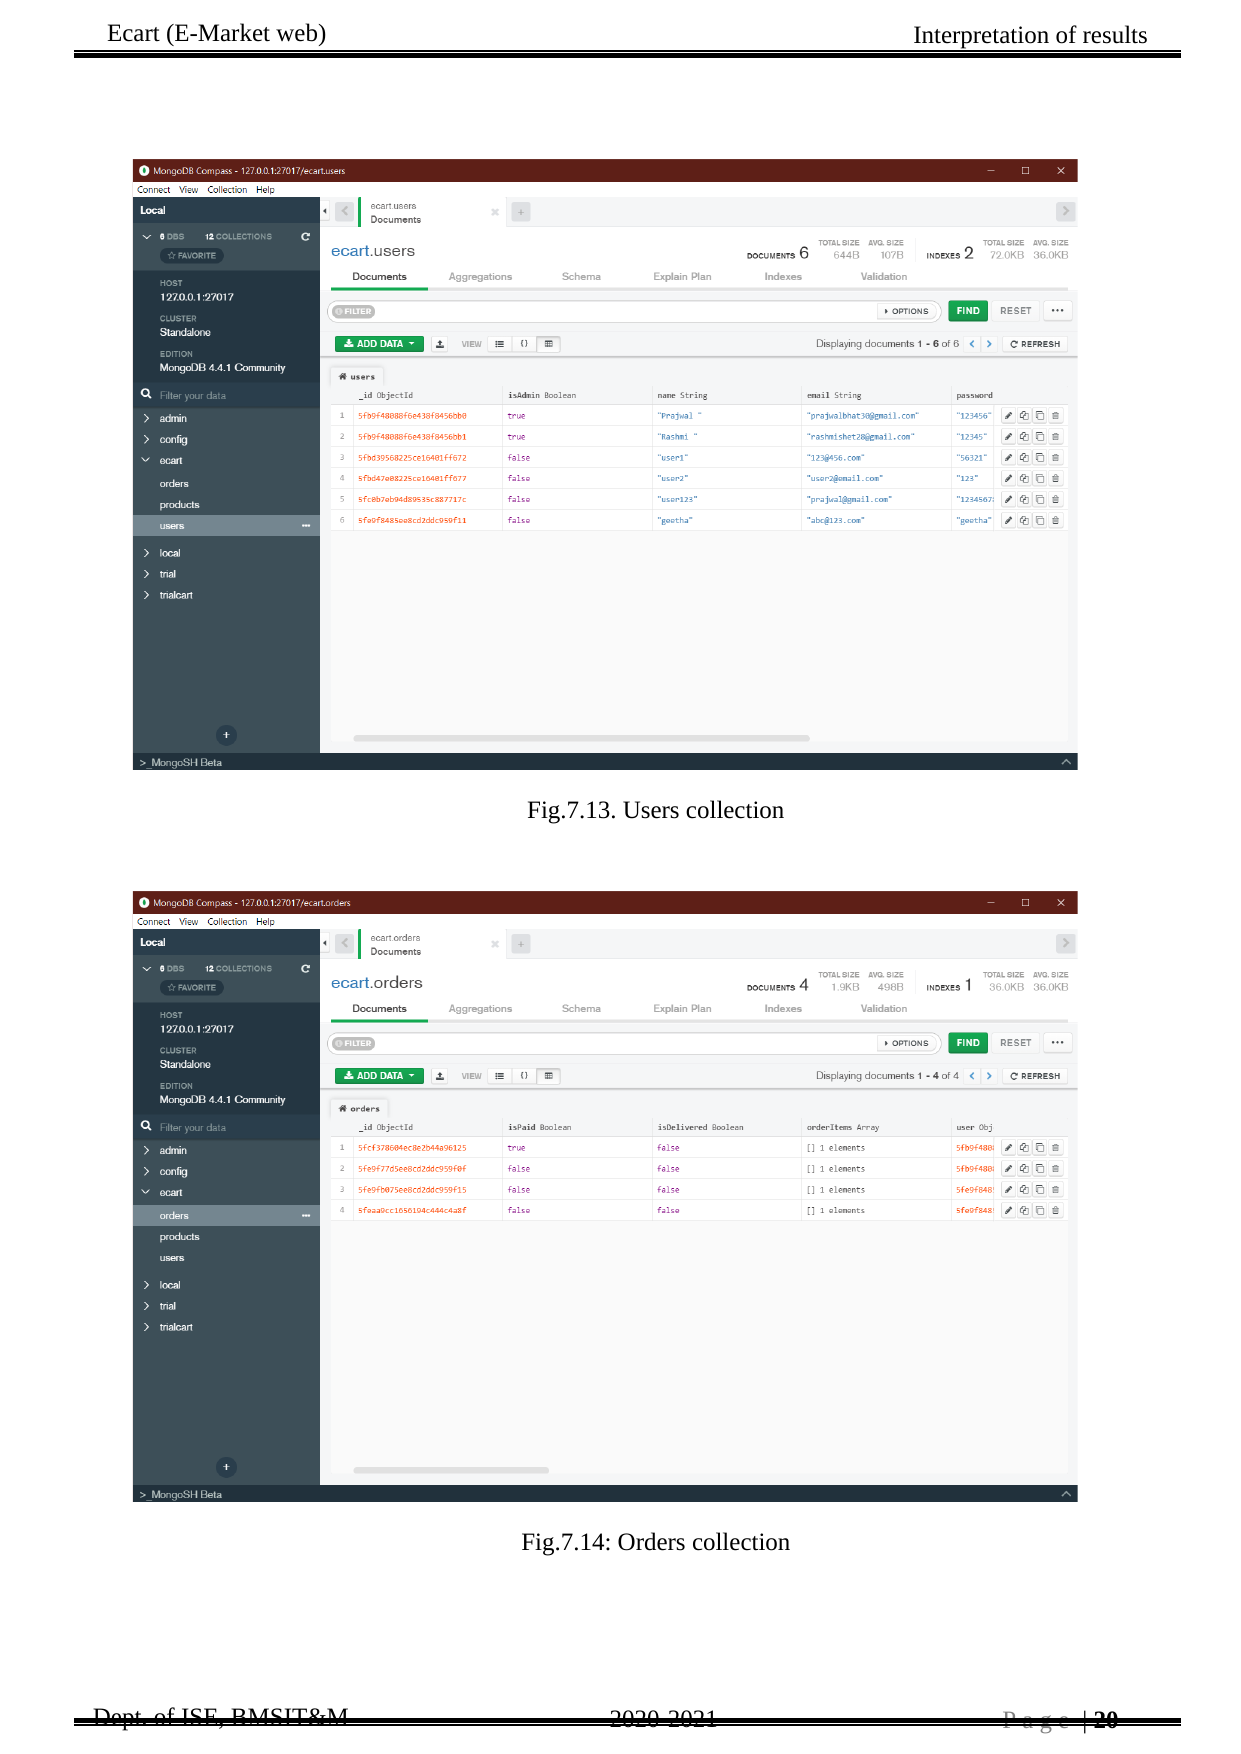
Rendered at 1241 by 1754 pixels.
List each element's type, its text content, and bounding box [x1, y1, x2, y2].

text Fig.7.13. Users collection [74, 795, 1237, 823]
text Fig.7.14: Orders collection [74, 1527, 1237, 1556]
picture [132, 891, 1078, 1502]
picture [132, 159, 1078, 770]
